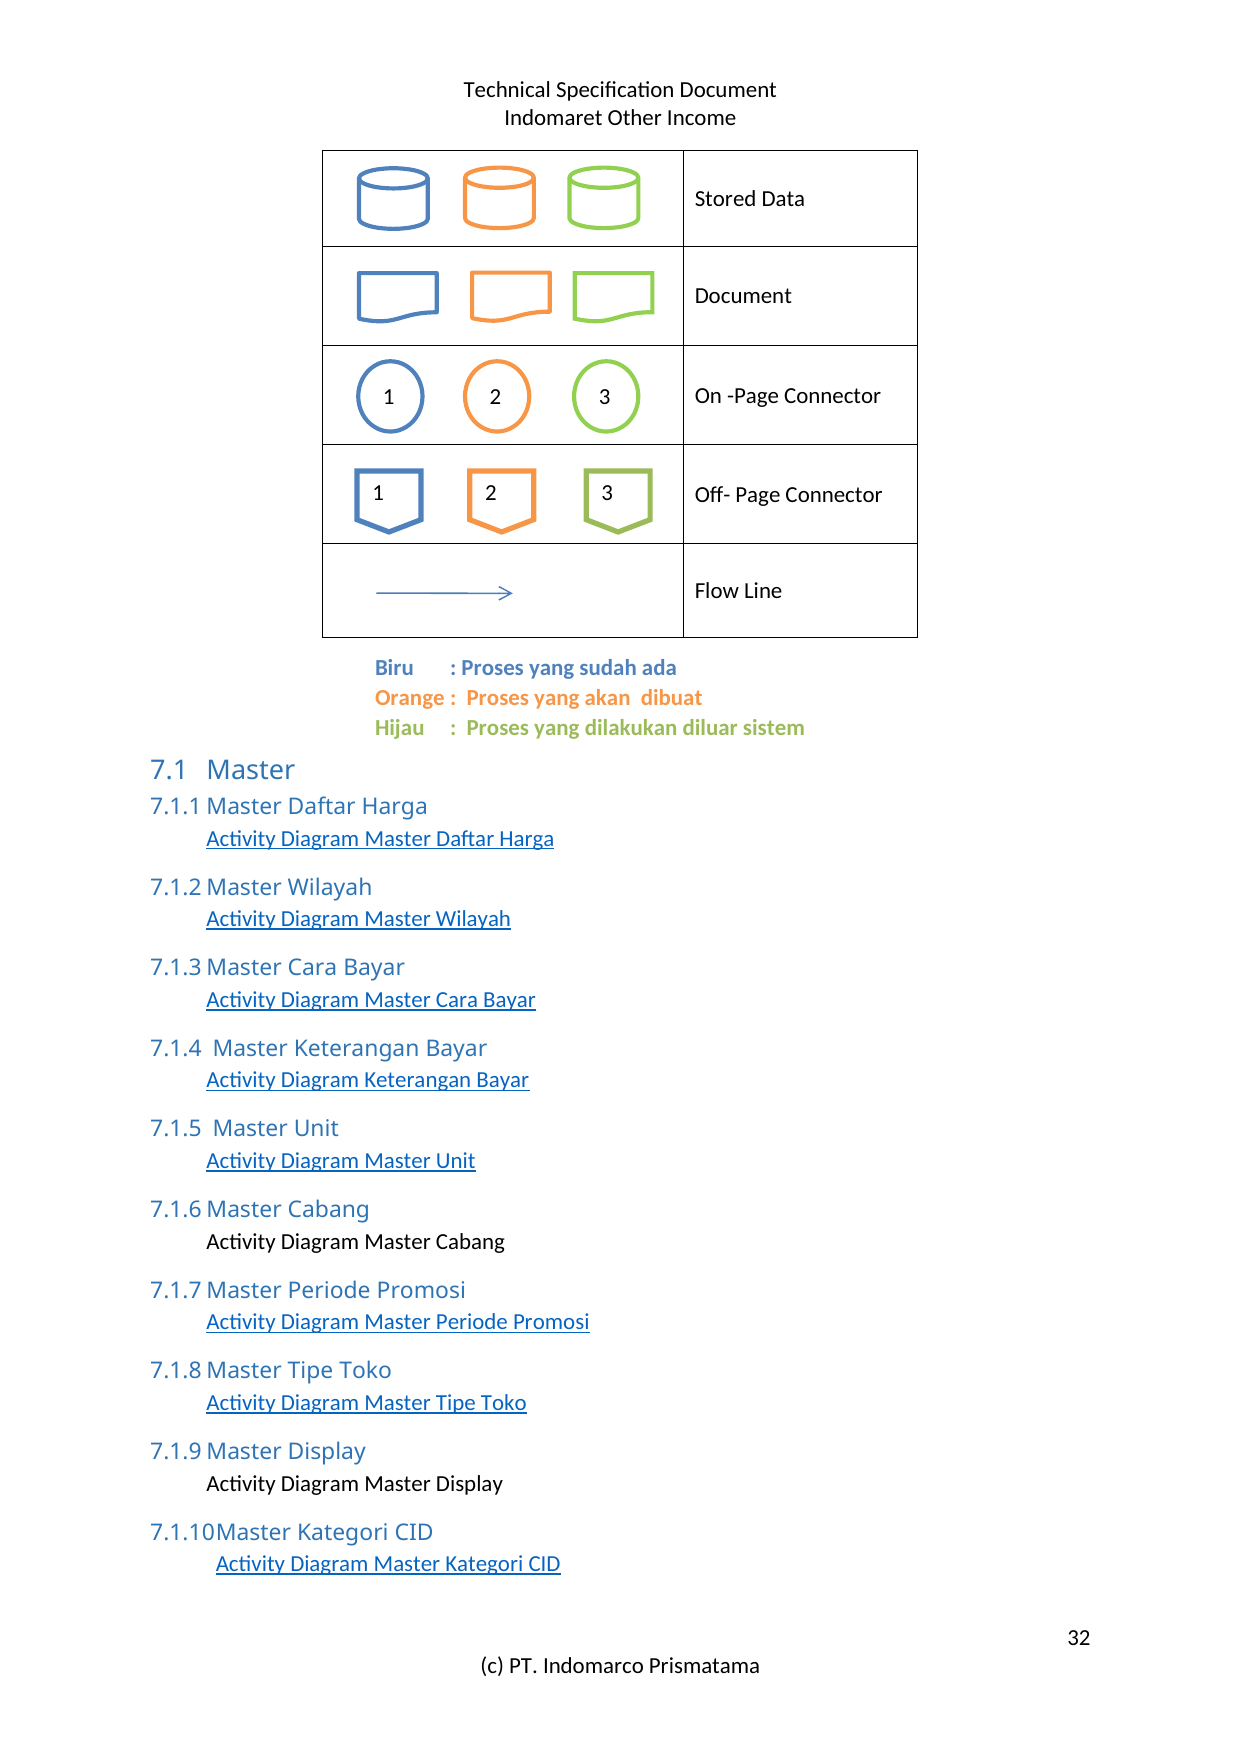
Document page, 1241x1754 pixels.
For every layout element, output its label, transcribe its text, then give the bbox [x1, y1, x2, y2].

text Activity Diagram Master Daftar Harga [206, 824, 1090, 852]
table_cell [323, 247, 683, 345]
text Activity Diagram Master Wilayah [206, 904, 1090, 932]
subtitle Master [150, 750, 1090, 787]
table_cell Stored Data [684, 151, 917, 246]
subtitle Master Display [150, 1435, 1090, 1466]
subtitle Master Cabang [150, 1193, 1090, 1224]
text Activity Diagram Master Cabang [206, 1227, 1090, 1255]
subtitle Master Keterangan Bayar [150, 1032, 1090, 1063]
table_cell [323, 346, 683, 444]
table_cell [323, 445, 683, 543]
table_cell [323, 151, 683, 246]
text Activity Diagram Master Kategori CID [216, 1549, 1090, 1577]
subtitle Master Tipe Toko [150, 1354, 1090, 1386]
text Activity Diagram Master Unit [206, 1146, 1090, 1174]
text Activity Diagram Keterangan Bayar [206, 1066, 1090, 1093]
table_cell Document [684, 247, 917, 345]
text Activity Diagram Master Tipe Toko [206, 1388, 1090, 1416]
subtitle Master Unit [150, 1112, 1090, 1144]
subtitle Master Daftar Harga [150, 790, 1090, 821]
table_cell Flow Line [684, 544, 917, 637]
text Activity Diagram Master Cara Bayar [206, 985, 1090, 1013]
subtitle Master Cara Bayar [150, 951, 1090, 982]
table_cell On -Page Connector [684, 346, 917, 444]
table_cell Off- Page Connector [684, 445, 917, 543]
text Activity Diagram Master Periode Promosi [206, 1307, 1090, 1335]
table_cell [323, 544, 683, 637]
text Activity Diagram Master Display [206, 1469, 1090, 1497]
subtitle Master Wilayah [150, 871, 1090, 902]
subtitle Master Periode Promosi [150, 1274, 1090, 1305]
subtitle Master Kategori CID [150, 1516, 1090, 1547]
